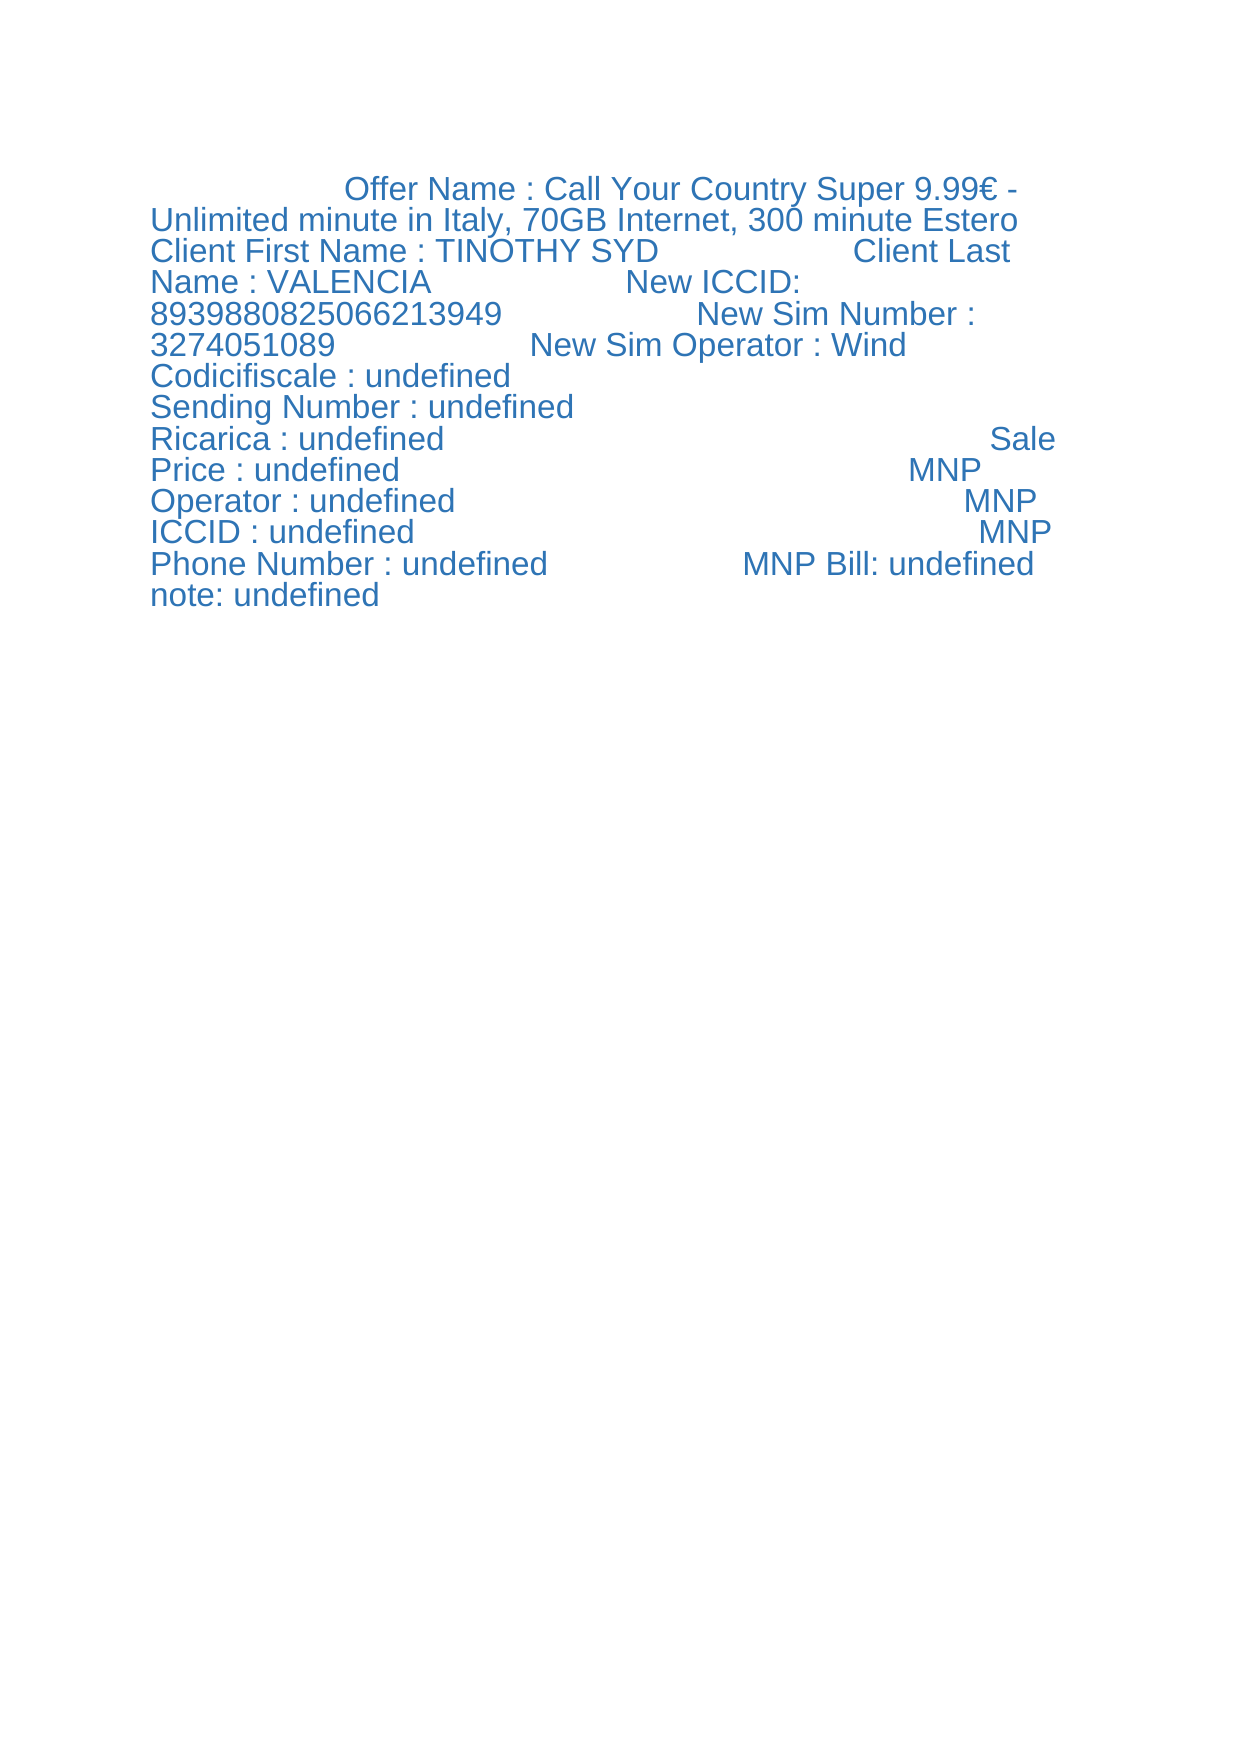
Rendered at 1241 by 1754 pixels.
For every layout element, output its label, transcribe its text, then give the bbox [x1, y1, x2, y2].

subtitle Offer Name : Call Your Country Super 9.99€ -Unlimited minute in Italy, 70GB Internet, 300 minute Estero Client First Name : TINOTHY SYD Client Last Name : VALENCIA New ICCID: 8939880825066213949 New Sim Number : 3274051089 New Sim Operator : Wind Codicifiscale : undefined Sending Number : undefined Ricarica : undefined Sale Price : undefined MNP Operator : undefined MNP ICCID : undefined MNP Phone Number : undefined MNP Bill: undefined note: undefined [150, 175, 1090, 612]
